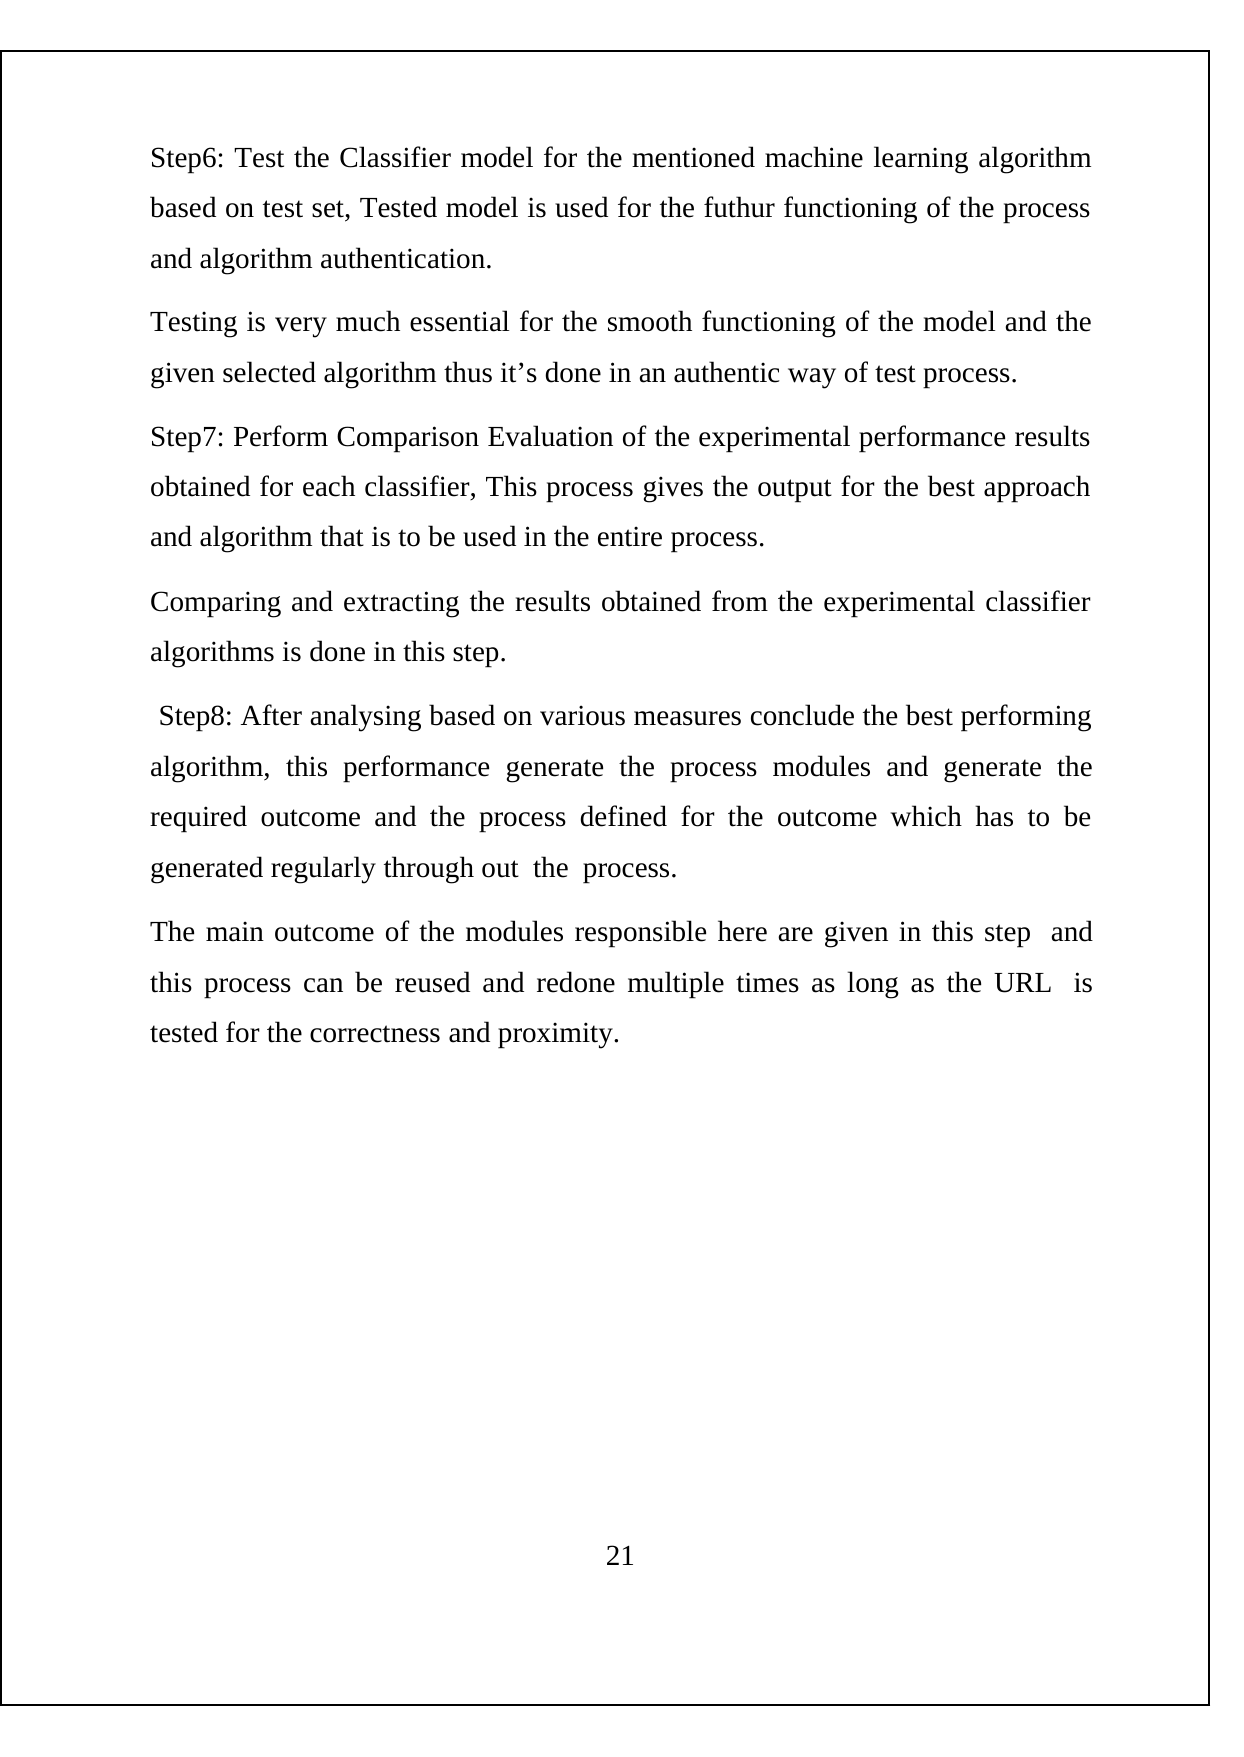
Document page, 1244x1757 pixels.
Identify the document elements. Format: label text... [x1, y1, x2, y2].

text Step7: Perform Comparison Evaluation of the experimental performance results obtained for each classifier, This process gives the output for the best approach and algorithm that is to be used in the entire process. [150, 419, 1092, 553]
text Step8: After analysing based on various measures conclude the best performing algorithm, this performance generate the process modules and generate the required outcome and the process defined for the outcome which has to be generated regularly through out the process. [150, 698, 1093, 884]
text Testing is very much essential for the smooth functioning of the model and the given selected algorithm thus it’s done in an authentic way of test process. [150, 304, 1093, 388]
text The main outcome of the modules responsible here are given in this step and this process can be reused and redone multiple times as long as the URL is tested for the correctness and proximity. [150, 914, 1093, 1049]
text Step6: Test the Classifier model for the mentioned machine learning algorithm based on test set, Tested model is used for the futhur functioning of the process and algorithm authentication. [150, 140, 1093, 274]
text Comparing and extracting the results obtained from the experimental classifier algorithms is done in this step. [150, 584, 1092, 668]
